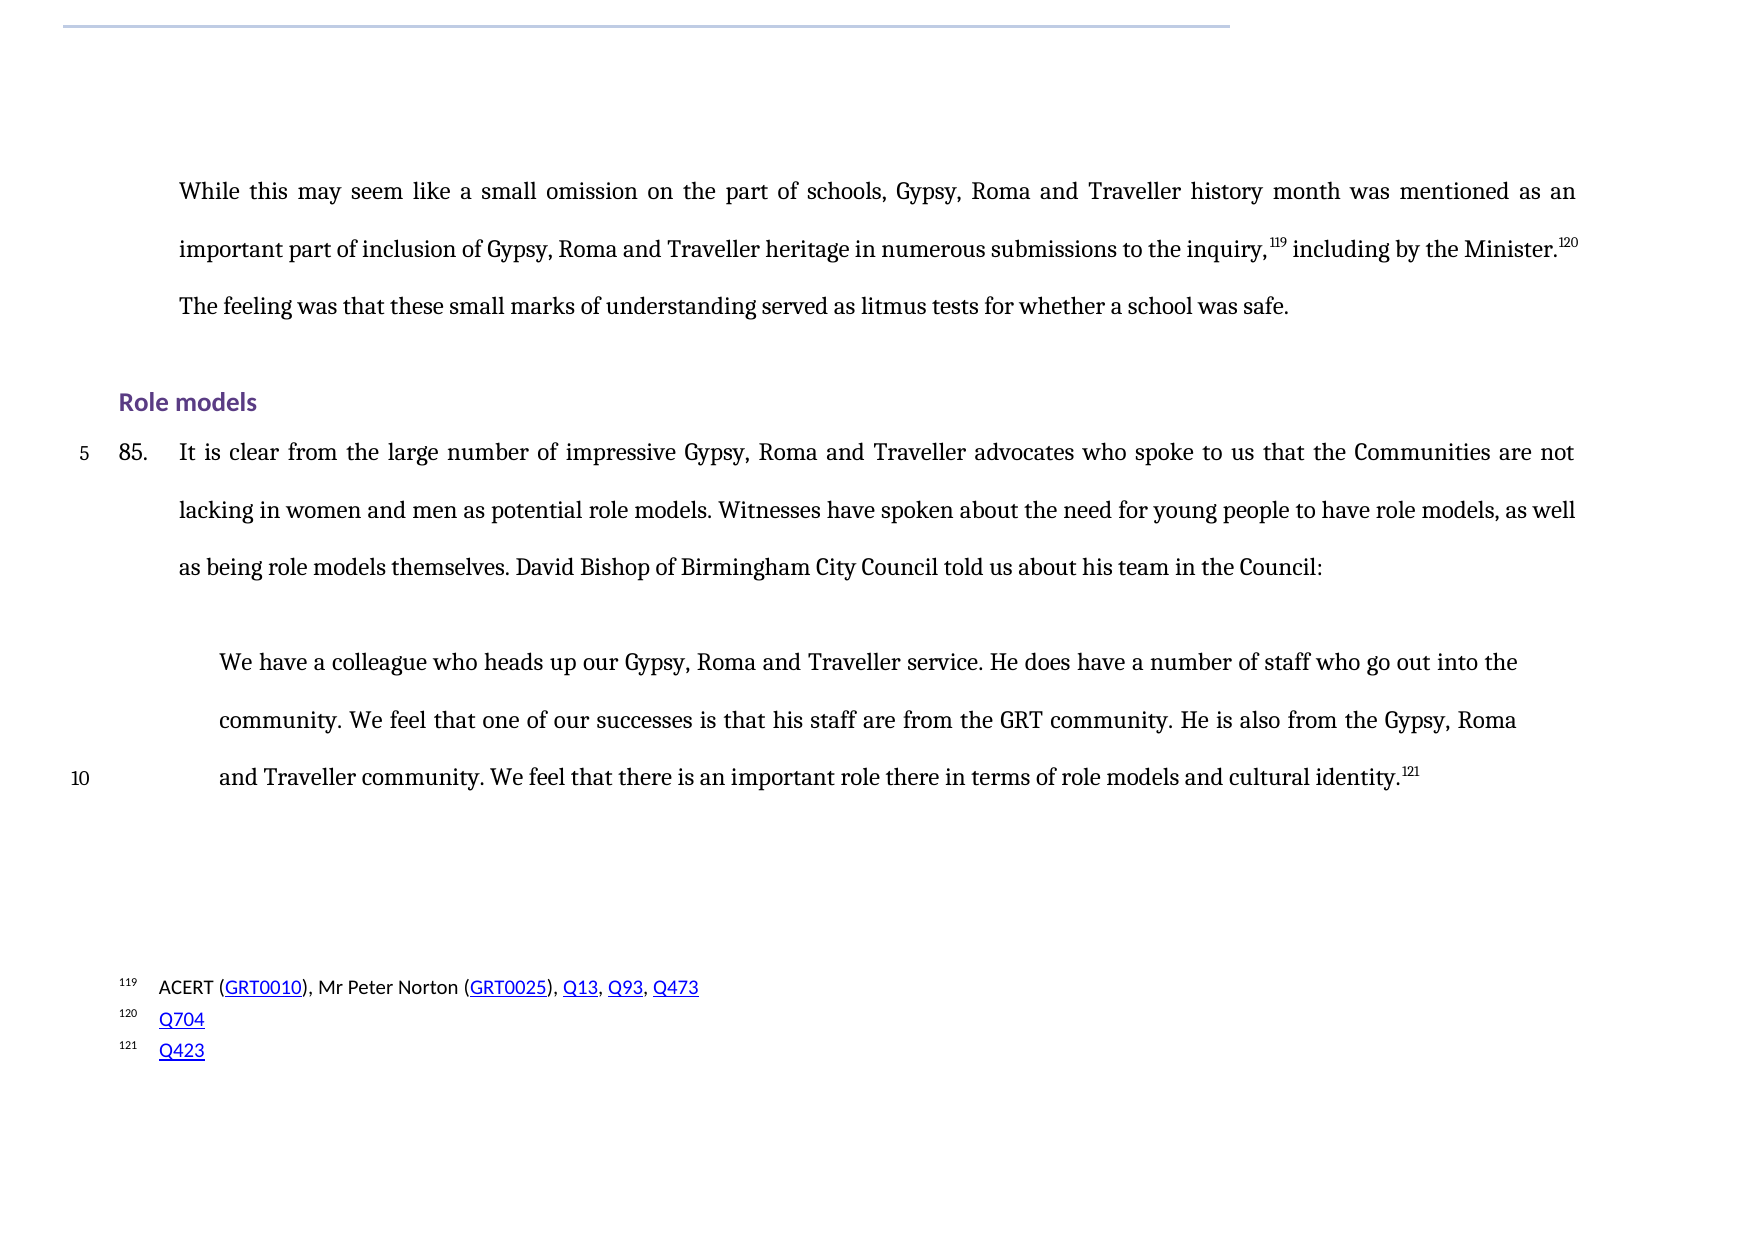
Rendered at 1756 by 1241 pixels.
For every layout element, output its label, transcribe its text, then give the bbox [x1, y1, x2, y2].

text It is clear from the large number of impressive Gypsy, Roma and Traveller advocates who spoke to us that the Communities are not lacking in women and men as potential role models. Witnesses have spoken about the need for young people to have role models, as well as being role models themselves. David Bishop of Birmingham City Council told us about his team in the Council: [119, 438, 1578, 582]
text While this may seem like a small omission on the part of schools, Gypsy, Roma and Traveller history month was mentioned as an important part of inclusion of Gypsy, Roma and Traveller heritage in numerous submissions to the inquiry, including by the Minister. The feeling was that these small marks of understanding served as litmus tests for whether a school was safe. [179, 177, 1578, 321]
text We have a colleague who heads up our Gypsy, Roma and Traveller service. He does have a number of staff who go out into the community. We feel that one of our successes is that his staff are from the GRT community. He is also from the Gypsy, Roma and Traveller community. We feel that there is an important role there in terms of role models and cultural identity. [219, 648, 1519, 792]
subtitle Role models [119, 387, 1578, 417]
